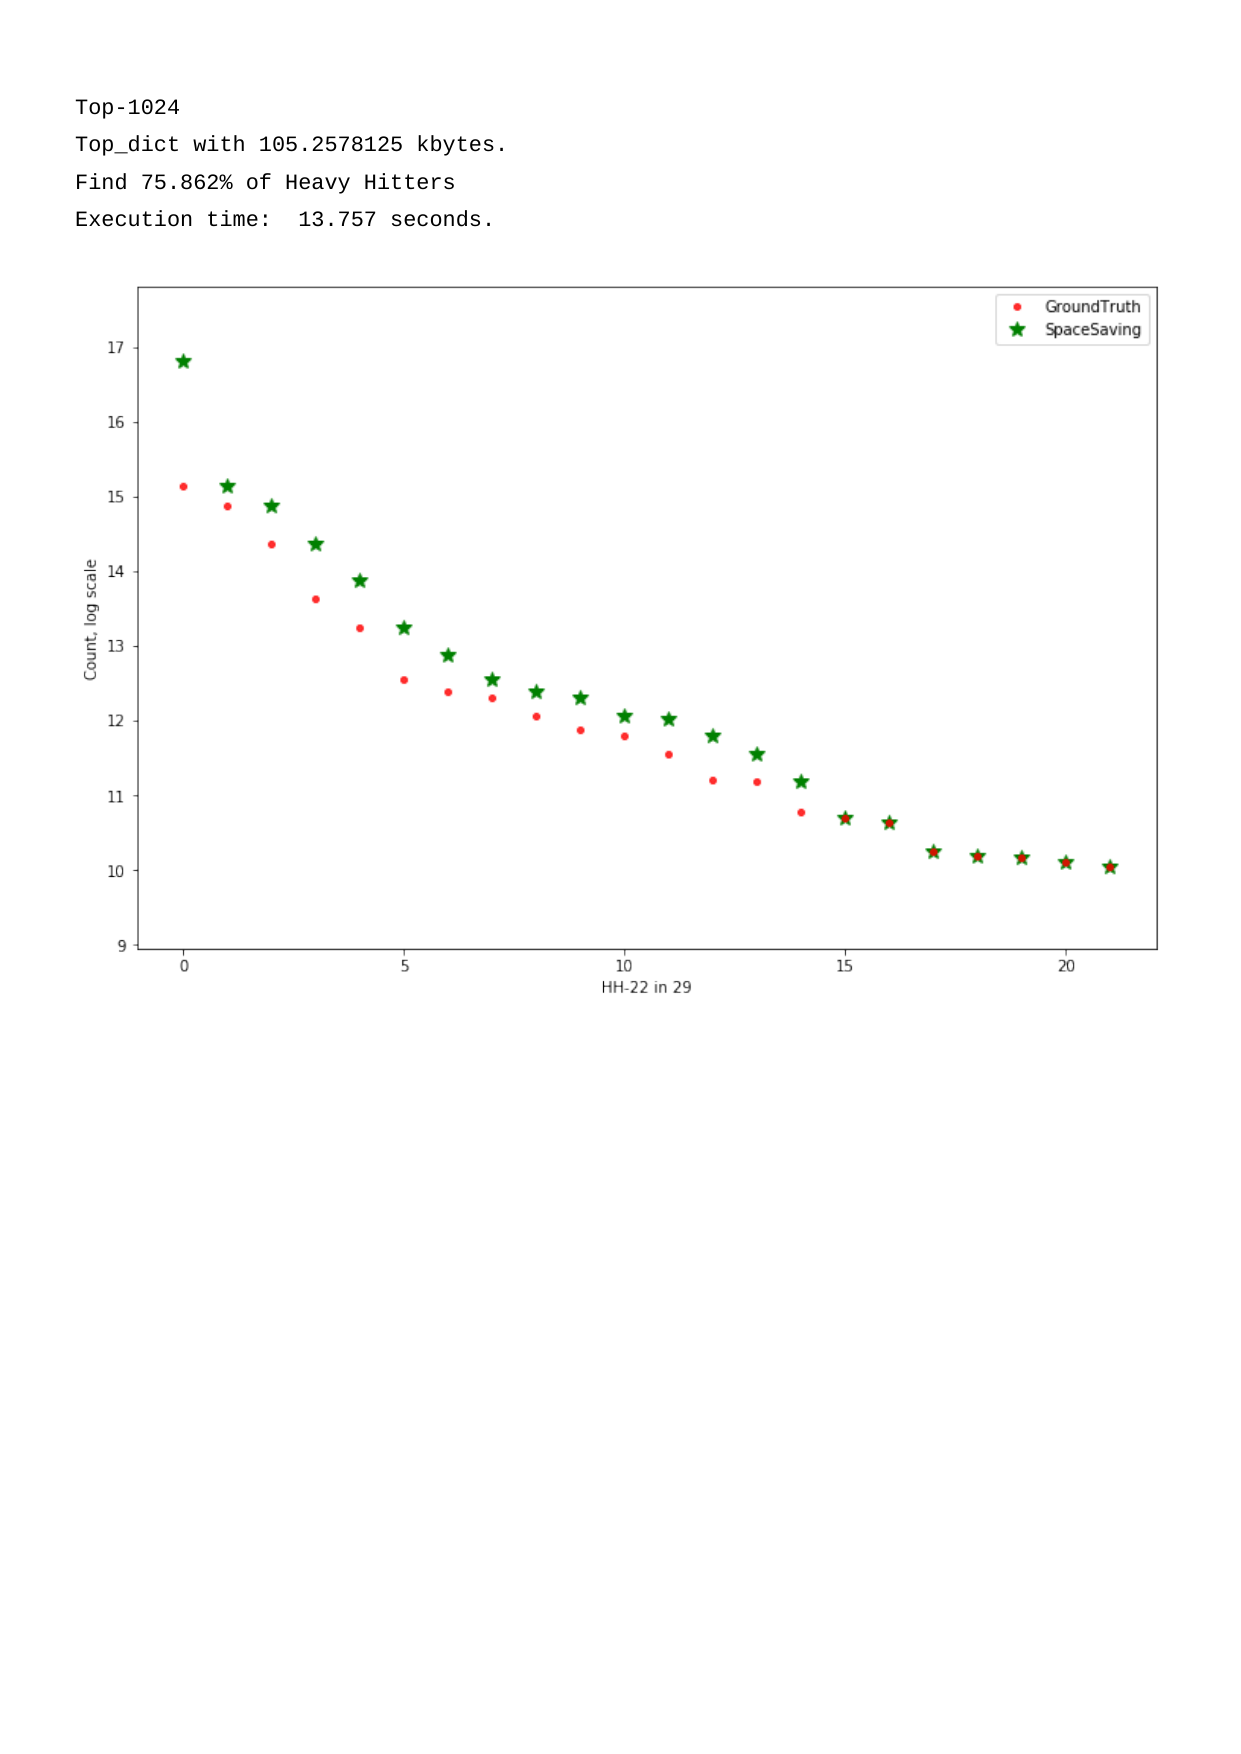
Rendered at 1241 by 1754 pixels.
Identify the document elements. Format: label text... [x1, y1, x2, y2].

text Find 75.862% of Heavy Hitters [75, 164, 1165, 202]
text Top-1024 [75, 89, 1165, 127]
text Execution time: 13.757 seconds. [75, 202, 1165, 239]
picture [75, 277, 1166, 1007]
text Top_dict with 105.2578125 kbytes. [75, 127, 1165, 164]
